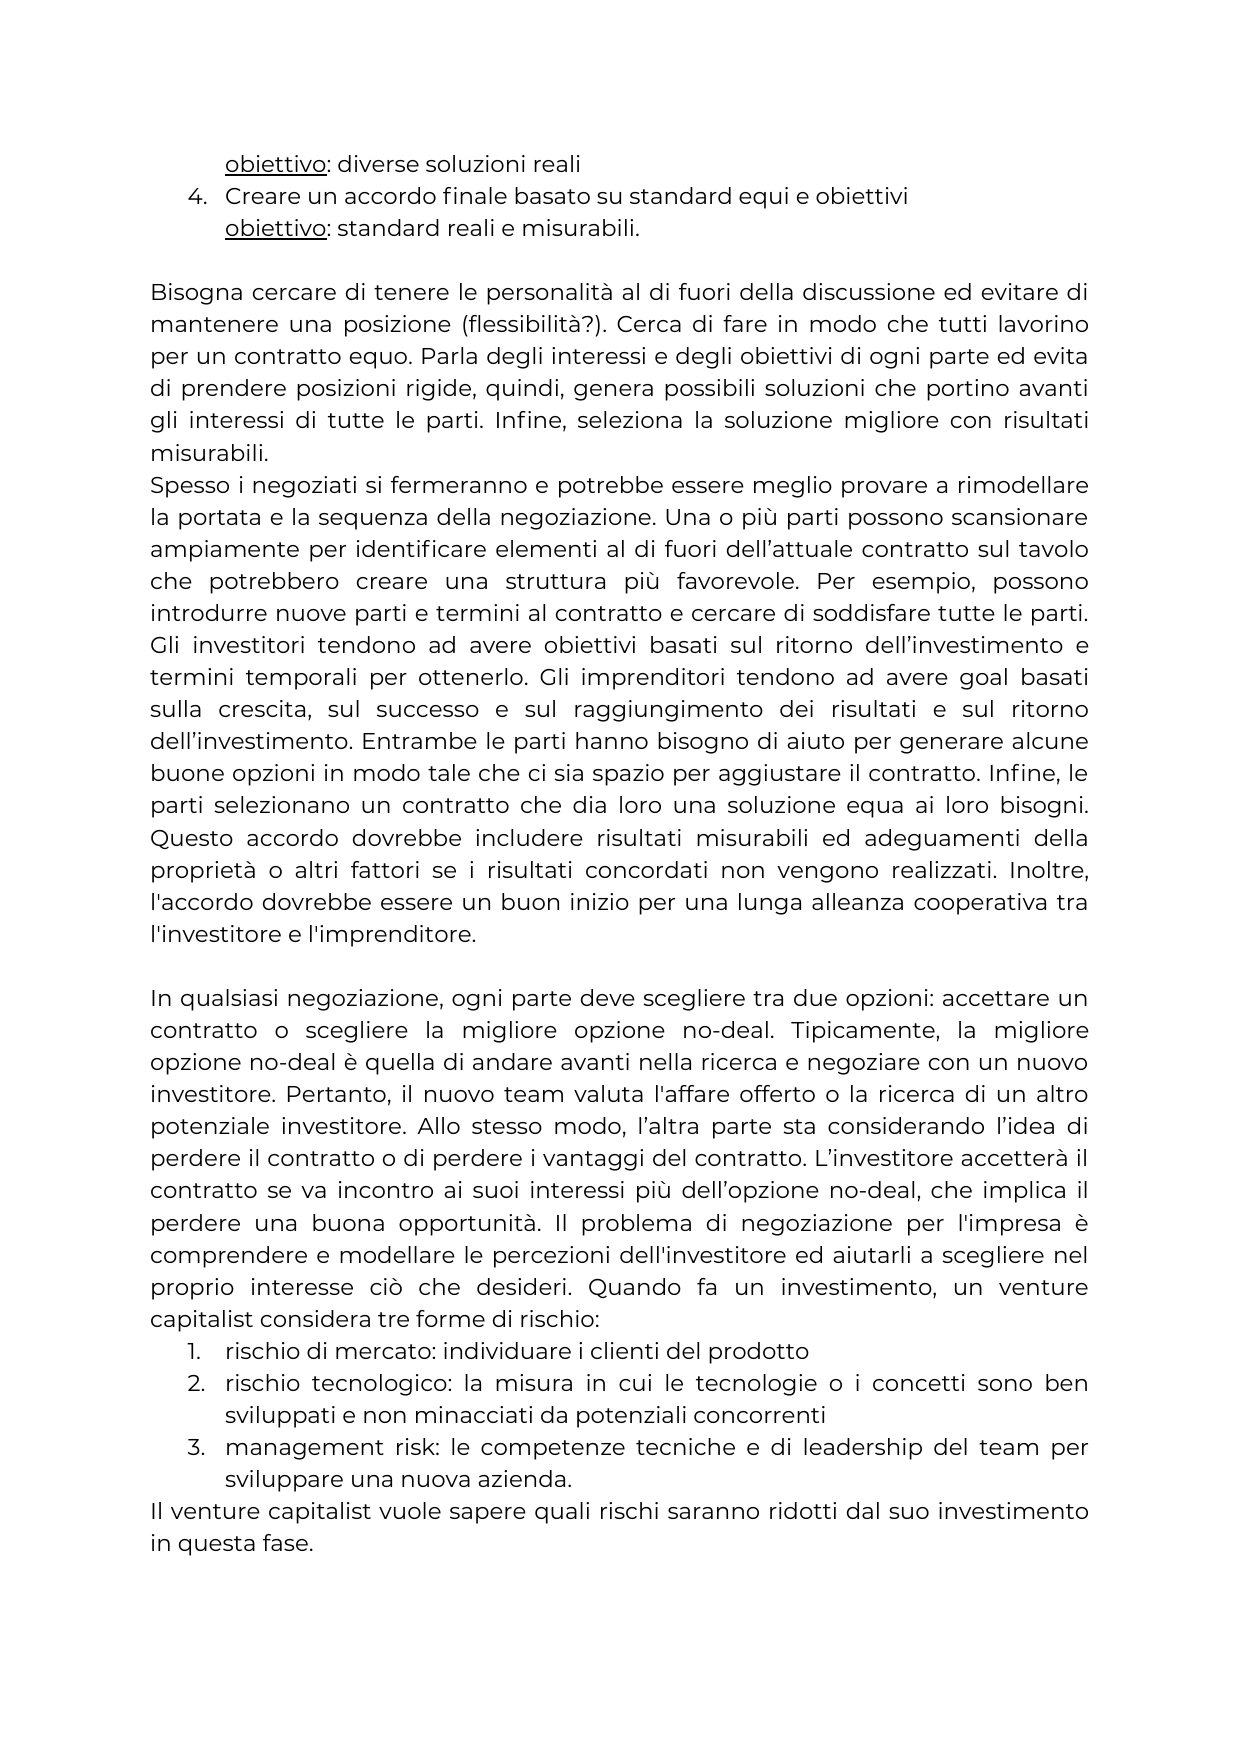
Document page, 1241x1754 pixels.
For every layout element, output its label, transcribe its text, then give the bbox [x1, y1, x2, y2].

list rischio tecnologico: la misura in cui le tecnologie o i concetti sono ben sviluppati e non minacciati da potenziali concorrenti [187, 1369, 1090, 1429]
text In qualsiasi negoziazione, ogni parte deve scegliere tra due opzioni: accettare un contratto o scegliere la migliore opzione no-deal. Tipicamente, la migliore opzione no-deal è quella di andare avanti nella ricerca e negoziare con un nuovo investitore. Pertanto, il nuovo team valuta l'affare offerto o la ricerca di un altro potenziale investitore. Allo stesso modo, l’altra parte sta considerando l’idea di perdere il contratto o di perdere i vantaggi del contratto. L’investitore accetterà il contratto se va incontro ai suoi interessi più dell’opzione no-deal, che implica il perdere una buona opportunità. Il problema di negoziazione per l'impresa è comprendere e modellare le percezioni dell'investitore ed aiutarli a scegliere nel proprio interesse ciò che desideri. Quando fa un investimento, un venture capitalist considera tre forme di rischio: [150, 984, 1090, 1333]
text obiettivo: standard reali e misurabili. [225, 214, 1090, 242]
text Spesso i negoziati si fermeranno e potrebbe essere meglio provare a rimodellare la portata e la sequenza della negoziazione. Una o più parti possono scansionare ampiamente per identificare elementi al di fuori dell’attuale contratto sul tavolo che potrebbero creare una struttura più favorevole. Per esempio, possono introdurre nuove parti e termini al contratto e cercare di soddisfare tutte le parti. Gli investitori tendono ad avere obiettivi basati sul ritorno dell’investimento e termini temporali per ottenerlo. Gli imprenditori tendono ad avere goal basati sulla crescita, sul successo e sul raggiungimento dei risultati e sul ritorno dell’investimento. Entrambe le parti hanno bisogno di aiuto per generare alcune buone opzioni in modo tale che ci sia spazio per aggiustare il contratto. Infine, le parti selezionano un contratto che dia loro una soluzione equa ai loro bisogni. Questo accordo dovrebbe includere risultati misurabili ed adeguamenti della proprietà o altri fattori se i risultati concordati non vengono realizzati. Inoltre, l'accordo dovrebbe essere un buon inizio per una lunga alleanza cooperativa tra l'investitore e l'imprenditore. [150, 471, 1090, 948]
list rischio di mercato: individuare i clienti del prodotto [187, 1337, 1090, 1365]
text Bisogna cercare di tenere le personalità al di fuori della discussione ed evitare di mantenere una posizione (flessibilità?). Cerca di fare in modo che tutti lavorino per un contratto equo. Parla degli interessi e degli obiettivi di ogni parte ed evita di prendere posizioni rigide, quindi, genera possibili soluzioni che portino avanti gli interessi di tutte le parti. Infine, seleziona la soluzione migliore con risultati misurabili. [150, 278, 1090, 467]
text obiettivo: diverse soluzioni reali [225, 150, 1090, 178]
list management risk: le competenze tecniche e di leadership del team per sviluppare una nuova azienda. [187, 1433, 1090, 1493]
list Creare un accordo finale basato su standard equi e obiettivi [187, 182, 1090, 210]
text Il venture capitalist vuole sapere quali rischi saranno ridotti dal suo investimento in questa fase. [150, 1497, 1090, 1557]
